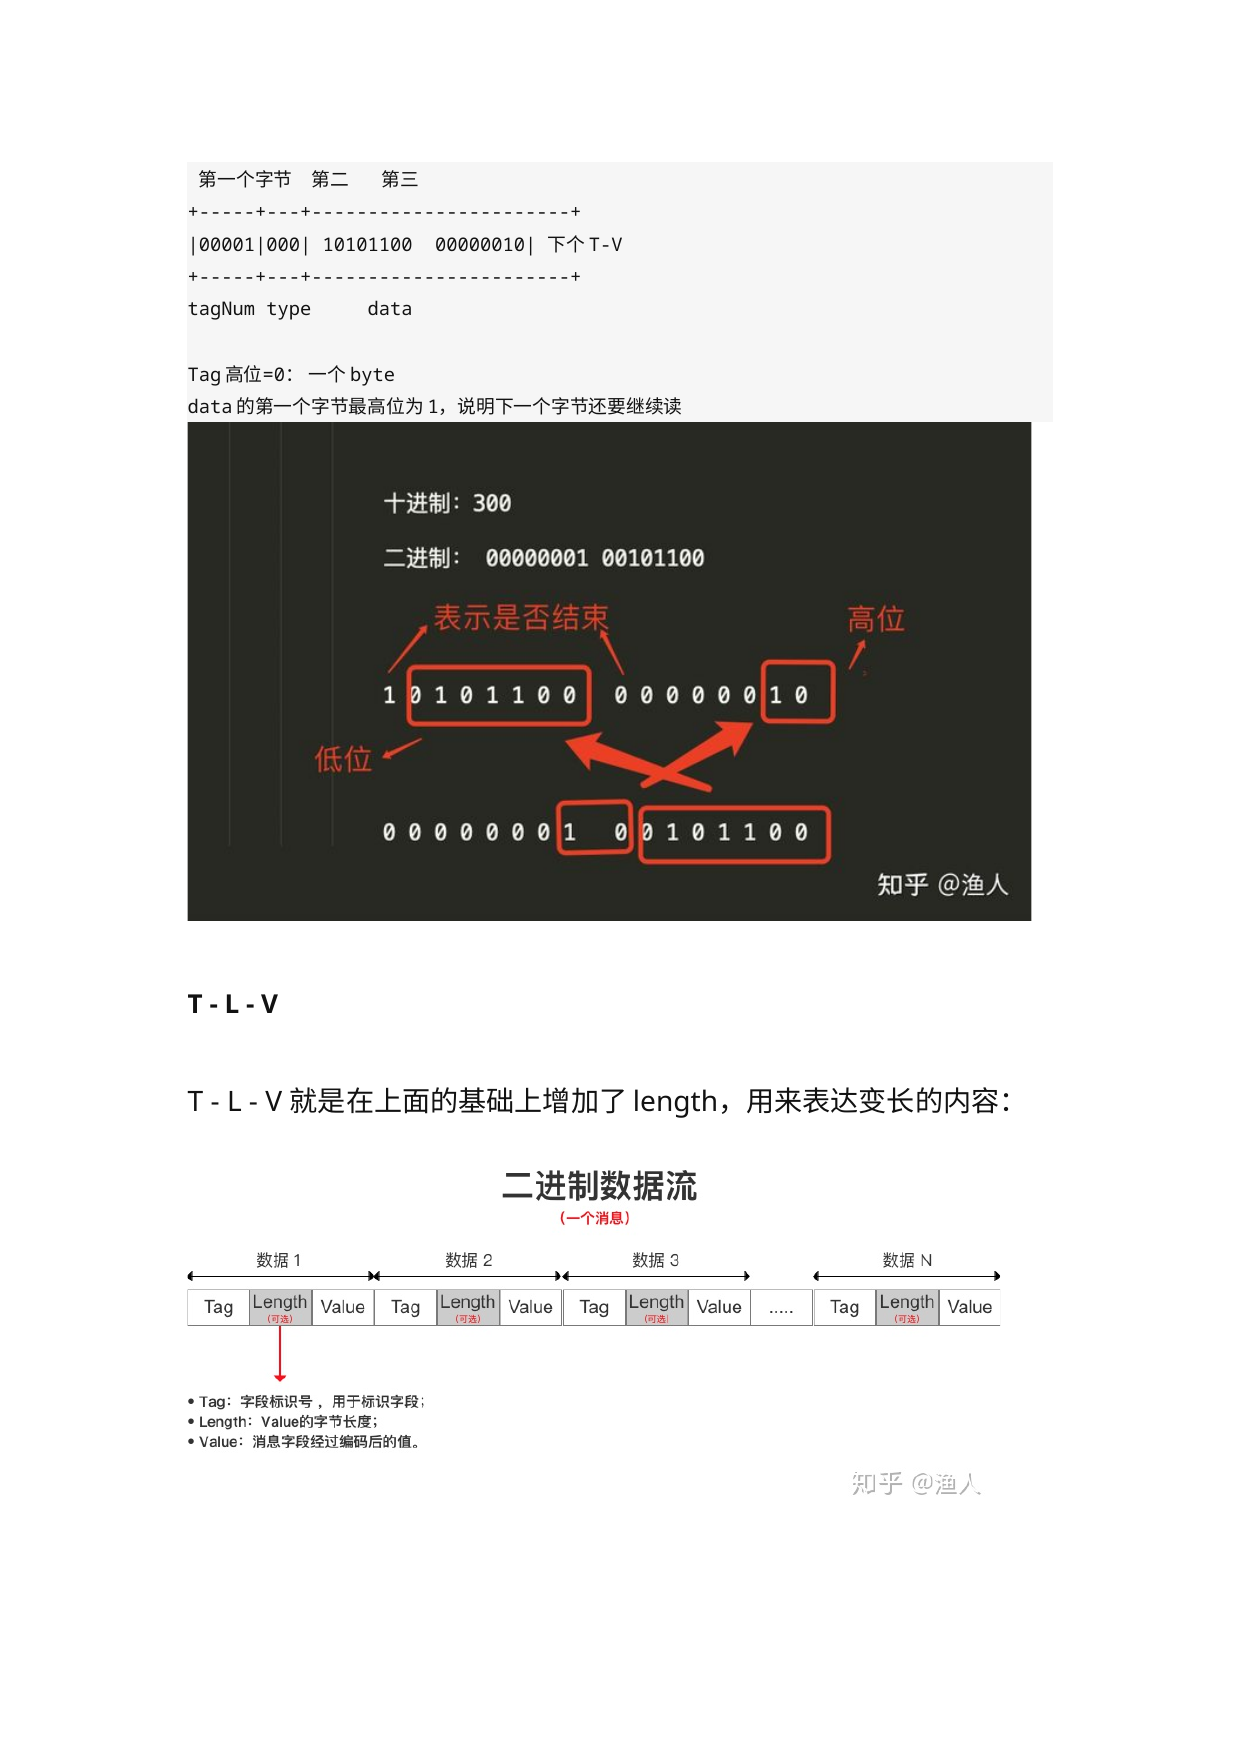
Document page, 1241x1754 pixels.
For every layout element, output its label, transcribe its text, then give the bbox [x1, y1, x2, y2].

picture [187, 1162, 1001, 1516]
text +-----+---+-----------------------+ [187, 194, 1053, 227]
text tagNum type data [187, 292, 1053, 324]
text T - L - V [187, 971, 1053, 1036]
text |00001|000| 10101100 00000010| 下个T-V [187, 227, 1053, 259]
text data的第一个字节最高位为1，说明下一个字节还要继续读 [187, 389, 1053, 422]
text +-----+---+-----------------------+ [187, 259, 1053, 292]
text T - L - V 就是在上面的基础上增加了length，用来表达变长的内容： [187, 1067, 1053, 1132]
text 第一个字节 第二 第三 [187, 162, 1053, 194]
picture [187, 422, 1032, 921]
text Tag高位=0： 一个byte [187, 357, 1053, 389]
